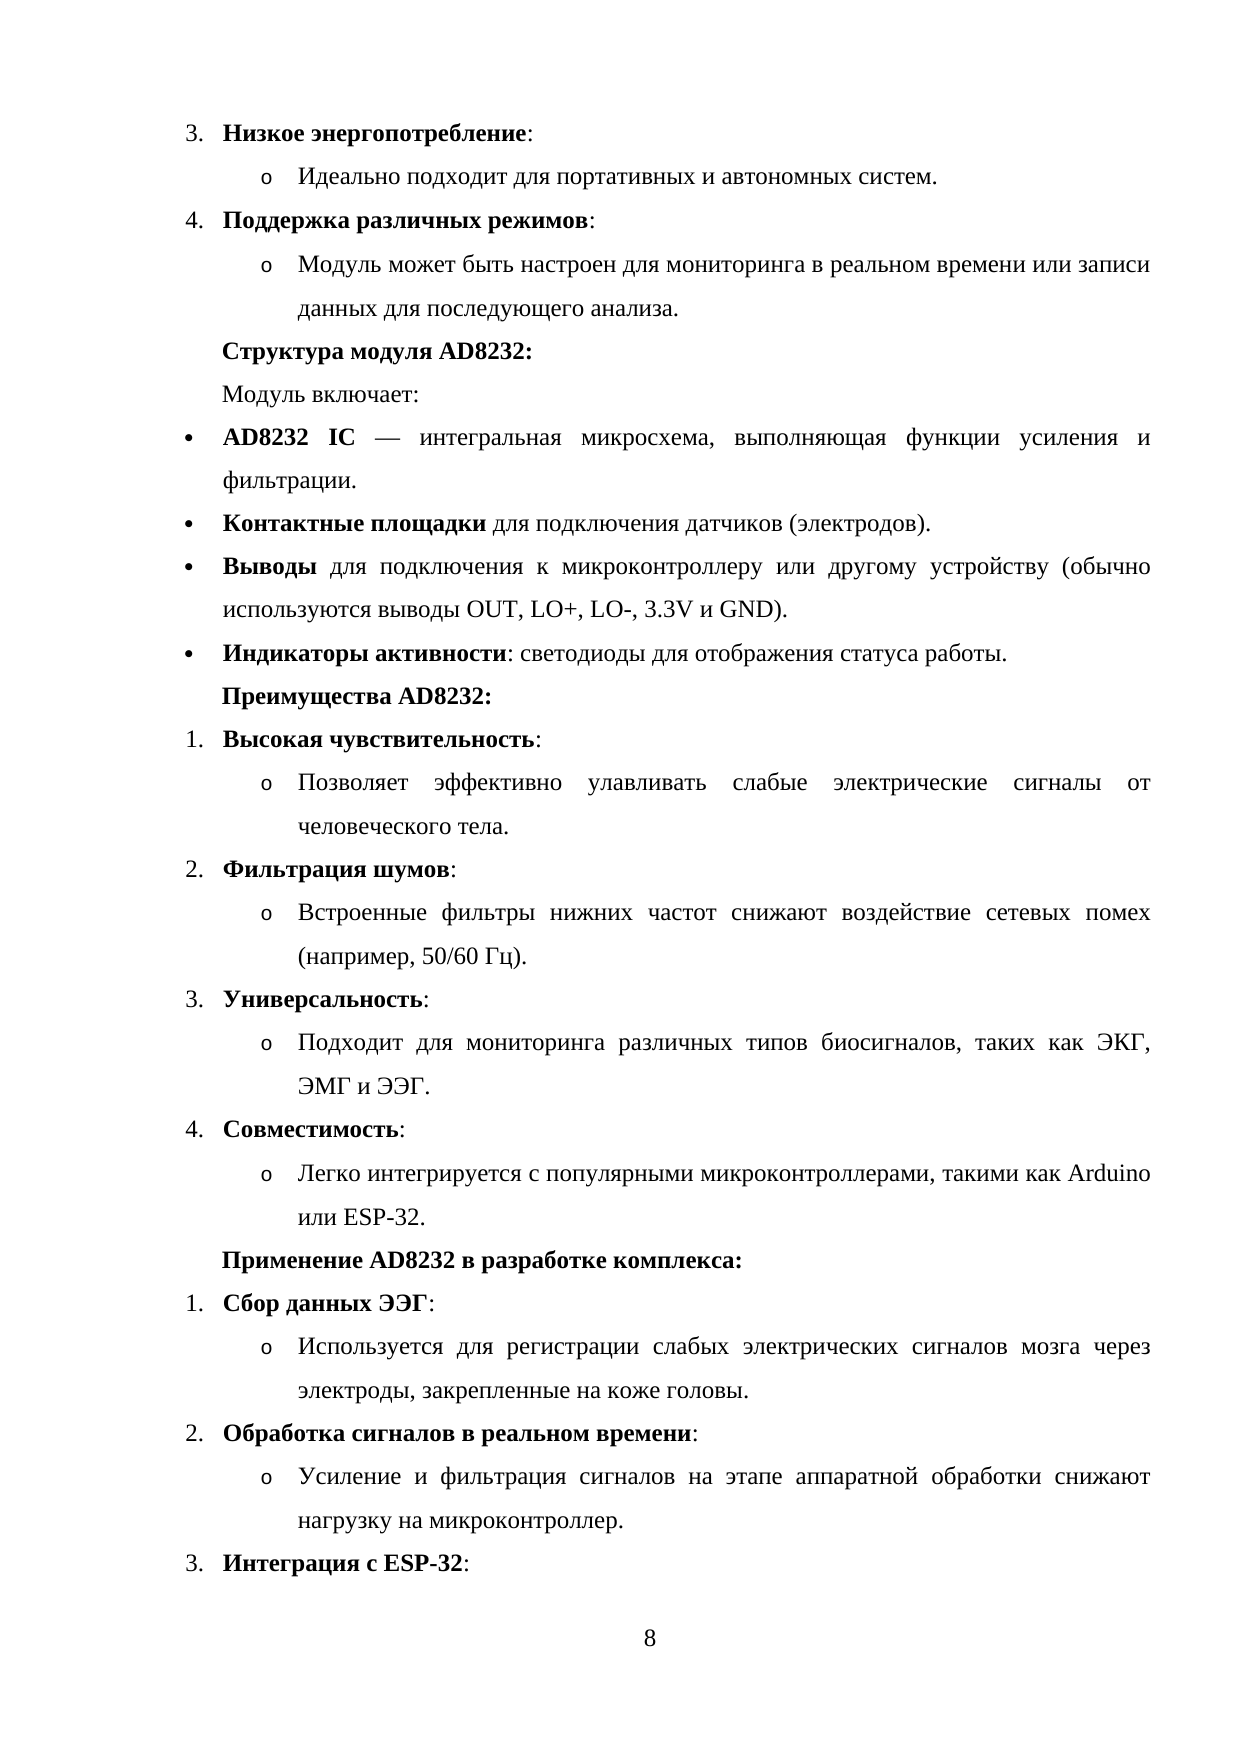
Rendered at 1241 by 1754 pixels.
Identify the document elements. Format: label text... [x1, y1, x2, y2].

list Универсальность: [185, 984, 1152, 1013]
list Идеально подходит для портативных и автономных систем. [260, 161, 1152, 191]
list Индикаторы активности: светодиоды для отображения статуса работы. [185, 638, 1152, 666]
list Сбор данных ЭЭГ: [185, 1288, 1152, 1317]
list Низкое энергопотребление: [185, 118, 1152, 147]
list Интеграция с ESP-32: [185, 1548, 1152, 1577]
text Применение AD8232 в разработке комплекса: [148, 1245, 1152, 1273]
list Контактные площадки для подключения датчиков (электродов). [185, 508, 1152, 537]
list Усиление и фильтрация сигналов на этапе аппаратной обработки снижают нагрузку на микроконтроллер. [260, 1461, 1152, 1534]
list Совместимость: [185, 1114, 1152, 1143]
list Используется для регистрации слабых электрических сигналов мозга через электроды, закрепленные на коже головы. [260, 1331, 1152, 1404]
text Модуль включает: [148, 379, 1152, 408]
list Легко интегрируется с популярными микроконтроллерами, такими как Arduino или ESP-32. [260, 1158, 1152, 1230]
list Фильтрация шумов: [185, 854, 1152, 883]
text Структура модуля AD8232: [148, 336, 1152, 364]
list Позволяет эффективно улавливать слабые электрические сигналы от человеческого тела. [260, 767, 1152, 840]
list Модуль может быть настроен для мониторинга в реальном времени или записи данных для последующего анализа. [260, 249, 1152, 321]
list Высокая чувствительность: [185, 724, 1152, 753]
list Встроенные фильтры нижних частот снижают воздействие сетевых помех (например, 50/60 Гц). [260, 897, 1152, 970]
list Выводы для подключения к микроконтроллеру или другому устройству (обычно используются выводы OUT, LO+, LO-, 3.3V и GND). [185, 551, 1152, 623]
list AD8232 IC — интегральная микросхема, выполняющая функции усиления и фильтрации. [185, 422, 1152, 494]
list Подходит для мониторинга различных типов биосигналов, таких как ЭКГ, ЭМГ и ЭЭГ. [260, 1027, 1152, 1100]
list Поддержка различных режимов: [185, 206, 1152, 234]
text Преимущества AD8232: [148, 681, 1152, 709]
list Обработка сигналов в реальном времени: [185, 1418, 1152, 1447]
